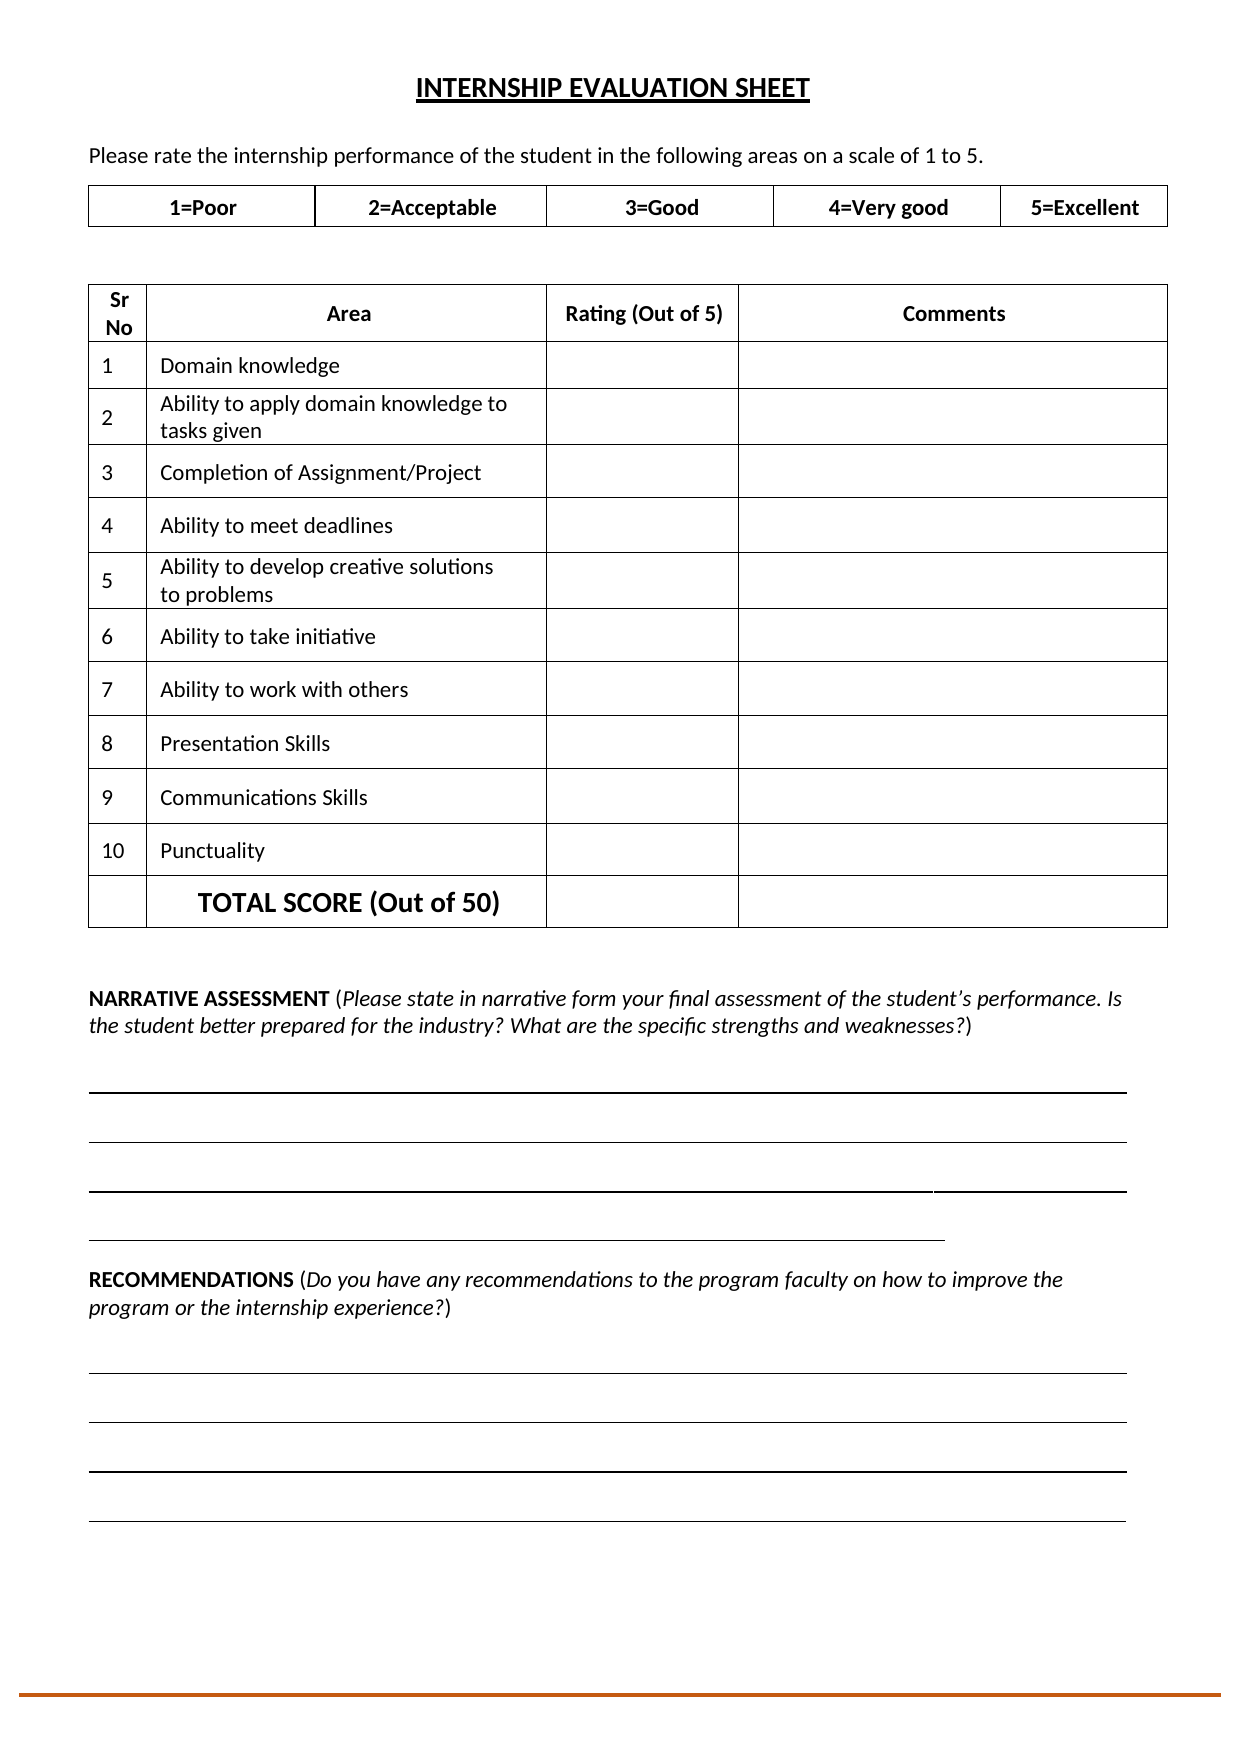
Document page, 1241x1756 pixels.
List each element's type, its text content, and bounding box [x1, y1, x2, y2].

table_cell Ability to work with others [147, 662, 546, 715]
table_cell [547, 498, 738, 552]
table_cell [739, 498, 1167, 552]
table_cell [547, 876, 738, 927]
table_cell Completion of Assignment/Project [147, 445, 546, 497]
subtitle INTERNSHIP EVALUATION SHEET [216, 69, 1009, 104]
table_cell 1 [89, 342, 146, 388]
table_cell 8 [89, 716, 146, 768]
table_header 5=Excellent [1001, 186, 1167, 226]
table_cell 5 [89, 553, 146, 608]
table_cell [739, 716, 1167, 768]
text Please rate the internship performance of the student in the following areas on a scale of 1 to 5. [88, 141, 1188, 169]
table_cell [547, 824, 738, 875]
table_header Sr No [89, 285, 146, 341]
table_header Rating (Out of 5) [547, 285, 738, 341]
table_cell [739, 609, 1167, 661]
table_cell [739, 876, 1167, 927]
table_cell [89, 876, 146, 927]
table_cell [547, 609, 738, 661]
table_cell 10 [89, 824, 146, 875]
table_cell [739, 824, 1167, 875]
text RECOMMENDATIONS (Do you have any recommendations to the program faculty on how to improve the program or the internship experience?) [88, 1266, 1134, 1321]
table_header 3=Good [547, 186, 773, 226]
table_cell Punctuality [147, 824, 546, 875]
table_cell Presentation Skills [147, 716, 546, 768]
table_cell Ability to apply domain knowledge to tasks given [147, 389, 546, 444]
table_cell [739, 553, 1167, 608]
table_cell [739, 445, 1167, 497]
table_cell [547, 716, 738, 768]
table_cell TOTAL SCORE (Out of 50) [147, 876, 546, 927]
table_cell Ability to take initiative [147, 609, 546, 661]
table_cell Domain knowledge [147, 342, 546, 388]
table_header 4=Very good [774, 186, 1000, 226]
table_cell [547, 342, 738, 388]
table_cell [739, 769, 1167, 823]
table_header Comments [739, 285, 1167, 341]
table_cell [547, 662, 738, 715]
table_cell 2 [89, 389, 146, 444]
table_cell 6 [89, 609, 146, 661]
table_cell [547, 445, 738, 497]
table_cell [739, 342, 1167, 388]
table_cell 7 [89, 662, 146, 715]
table_cell [547, 769, 738, 823]
table_cell Communications Skills [147, 769, 546, 823]
table_cell 9 [89, 769, 146, 823]
table_header 1=Poor [89, 186, 314, 226]
table_cell 3 [89, 445, 146, 497]
table_cell [547, 553, 738, 608]
table_cell Ability to develop creative solutions to problems [147, 553, 546, 608]
table_cell [739, 662, 1167, 715]
text NARRATIVE ASSESSMENT (Please state in narrative form your final assessment of the student’s performance. Is the student better prepared for the industry? What are the specific strengths and weaknesses?) [88, 985, 1134, 1040]
table_cell Ability to meet deadlines [147, 498, 546, 552]
table_cell 4 [89, 498, 146, 552]
table_cell [739, 389, 1167, 444]
table_header 2=Acceptable [316, 186, 546, 226]
table_cell [547, 389, 738, 444]
table_header Area [147, 285, 546, 341]
